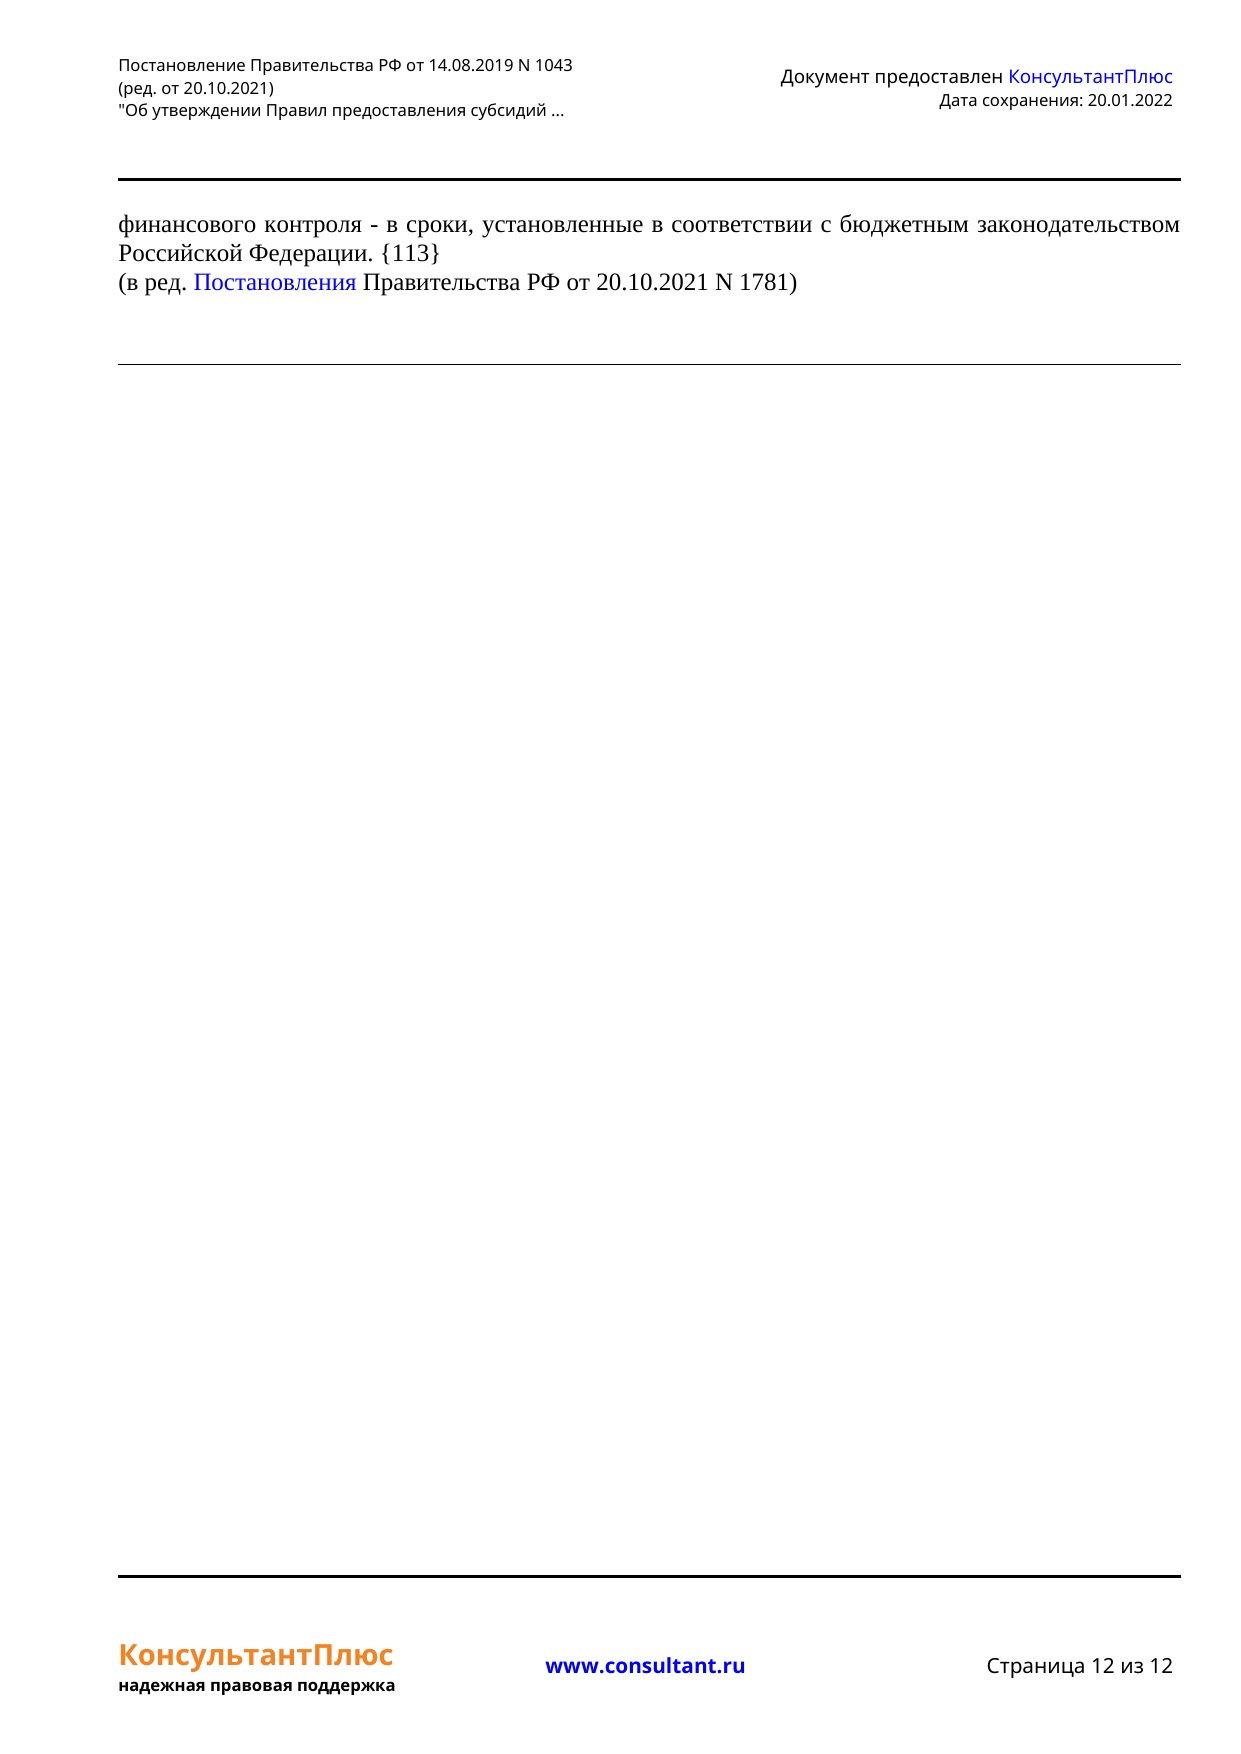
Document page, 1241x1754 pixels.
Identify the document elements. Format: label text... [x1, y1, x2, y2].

text (в ред. Постановления Правительства РФ от 20.10.2021 N 1781) [118, 267, 1181, 296]
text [118, 209, 1181, 267]
